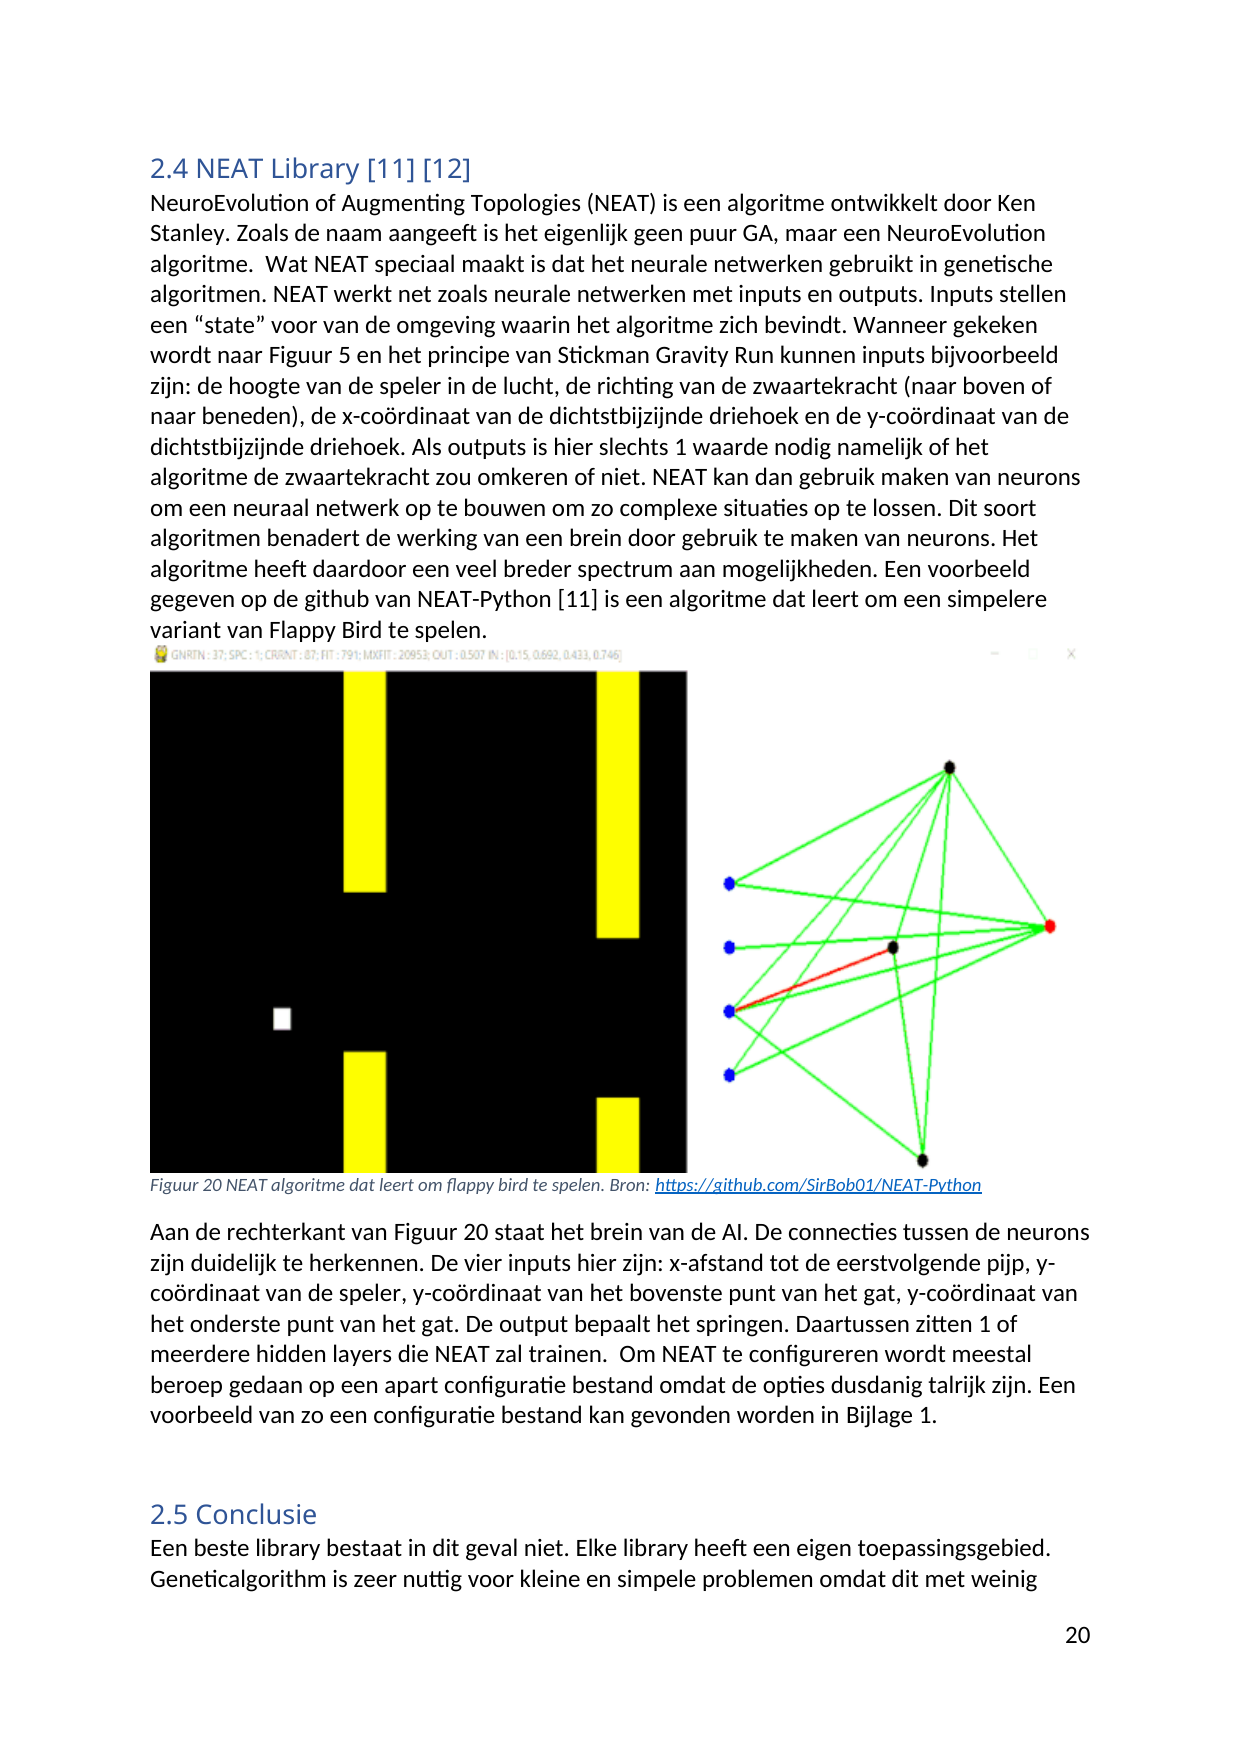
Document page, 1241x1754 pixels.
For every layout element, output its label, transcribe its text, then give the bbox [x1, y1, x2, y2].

picture [150, 644, 1088, 1173]
subtitle 2.5 Conclusie [150, 1495, 1090, 1532]
text NeuroEvolution of Augmenting Topologies (NEAT) is een algoritme ontwikkelt door Ken Stanley. Zoals de naam aangeeft is het eigenlijk geen puur GA, maar een NeuroEvolution algoritme. Wat NEAT speciaal maakt is dat het neurale netwerken gebruikt in genetische algoritmen. NEAT werkt net zoals neurale netwerken met inputs en outputs. Inputs stellen een “state” voor van de omgeving waarin het algoritme zich bevindt. Wanneer gekeken wordt naar Figuur 5 en het principe van Stickman Gravity Run kunnen inputs bijvoorbeeld zijn: de hoogte van de speler in de lucht, de richting van de zwaartekracht (naar boven of naar beneden), de x-coördinaat van de dichtstbijzijnde driehoek en de y-coördinaat van de dichtstbijzijnde driehoek. Als outputs is hier slechts 1 waarde nodig namelijk of het algoritme de zwaartekracht zou omkeren of niet. NEAT kan dan gebruik maken van neurons om een neuraal netwerk op te bouwen om zo complexe situaties op te lossen. Dit soort algoritmen benadert de werking van een brein door gebruik te maken van neurons. Het algoritme heeft daardoor een veel breder spectrum aan mogelijkheden. Een voorbeeld gegeven op de github van NEAT-Python is een algoritme dat leert om een simpelere variant van Flappy Bird te spelen. [150, 187, 1090, 645]
subtitle 2.4 NEAT Library [150, 150, 1090, 187]
text Aan de rechterkant van Figuur 20 staat het brein van de AI. De connecties tussen de neurons zijn duidelijk te herkennen. De vier inputs hier zijn: x-afstand tot de eerstvolgende pijp, y-coördinaat van de speler, y-coördinaat van het bovenste punt van het gat, y-coördinaat van het onderste punt van het gat. De output bepaalt het springen. Daartussen zitten 1 of meerdere hidden layers die NEAT zal trainen. Om NEAT te configureren wordt meestal beroep gedaan op een apart configuratie bestand omdat de opties dusdanig talrijk zijn. Een voorbeeld van zo een configuratie bestand kan gevonden worden in Bijlage 1. [150, 1217, 1090, 1430]
text Figuur 20 NEAT algoritme dat leert om flappy bird te spelen. Bron: https://github.com/SirBob01/NEAT-Python [150, 1173, 1090, 1196]
